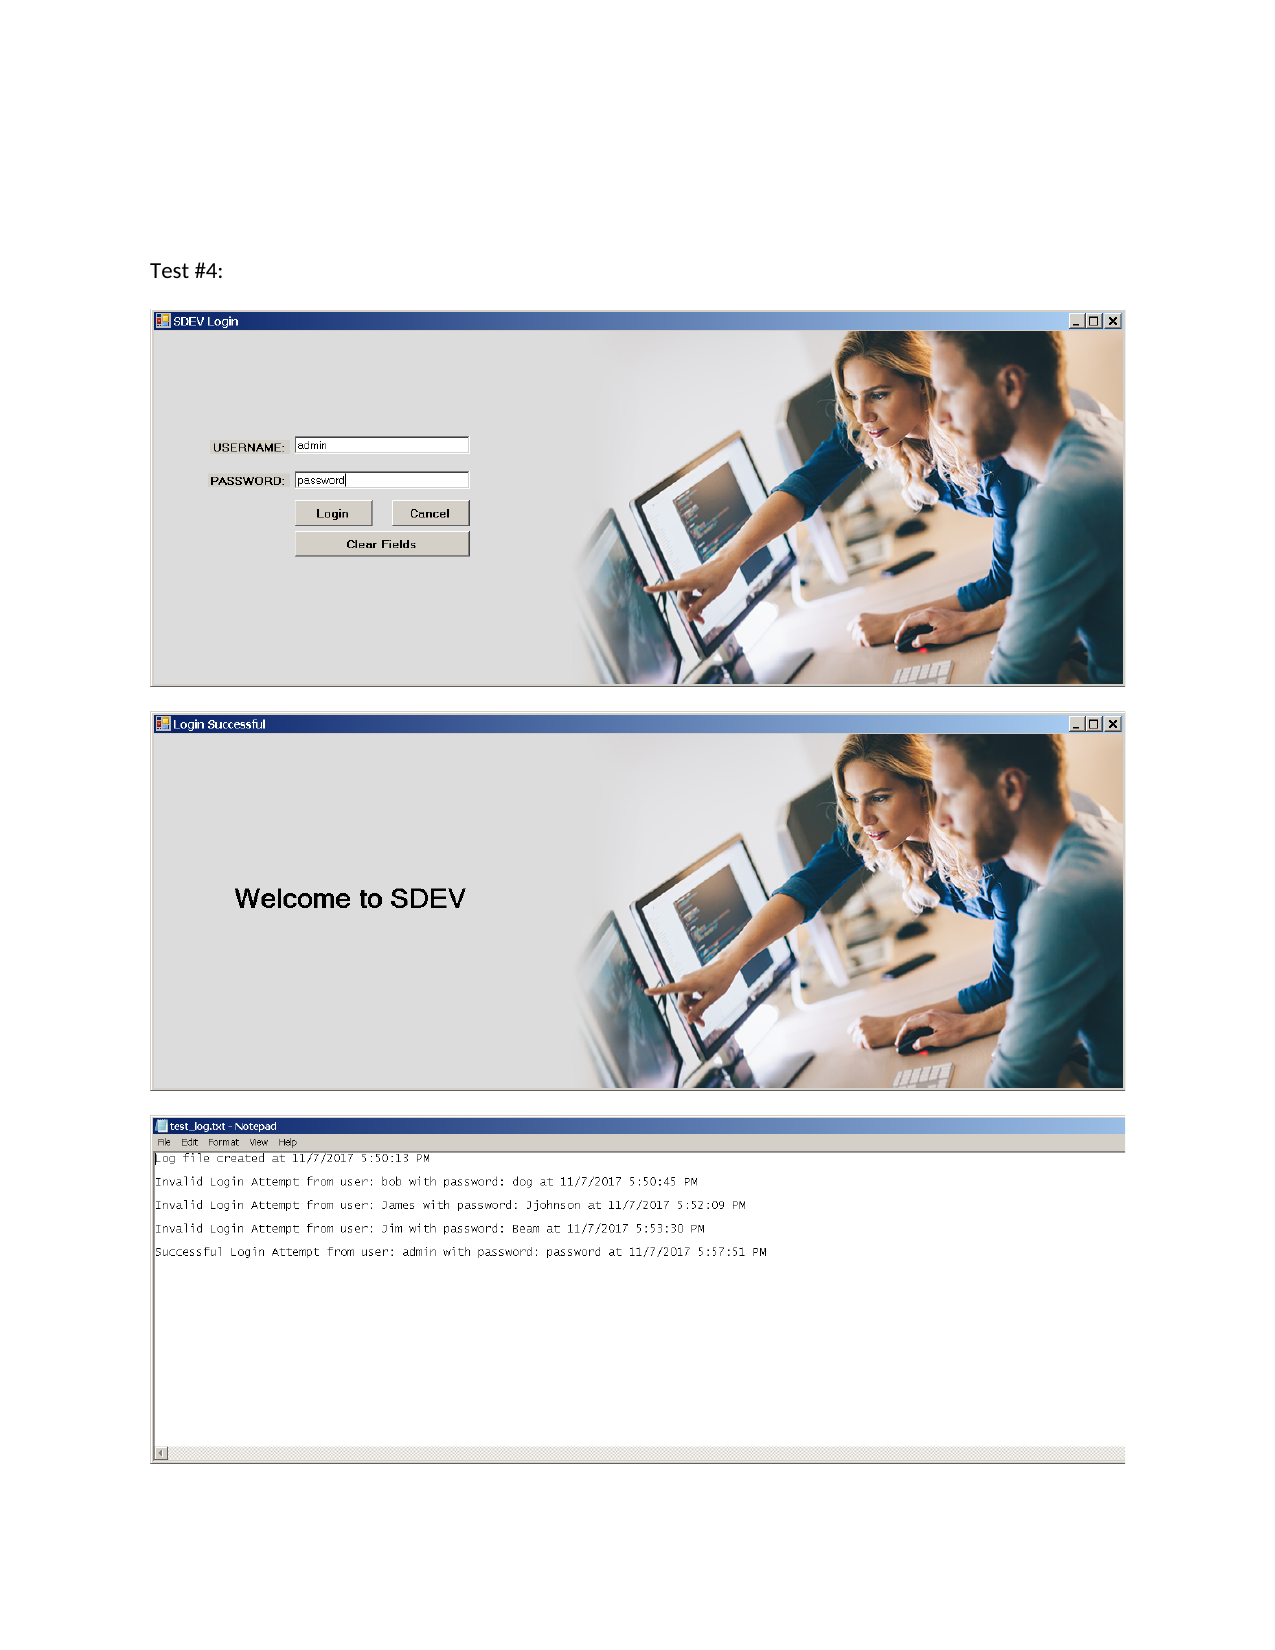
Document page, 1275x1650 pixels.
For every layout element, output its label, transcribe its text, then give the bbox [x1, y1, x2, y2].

text Test #4: [150, 256, 1125, 284]
picture [150, 1115, 1125, 1464]
picture [150, 309, 1125, 687]
picture [150, 711, 1125, 1091]
